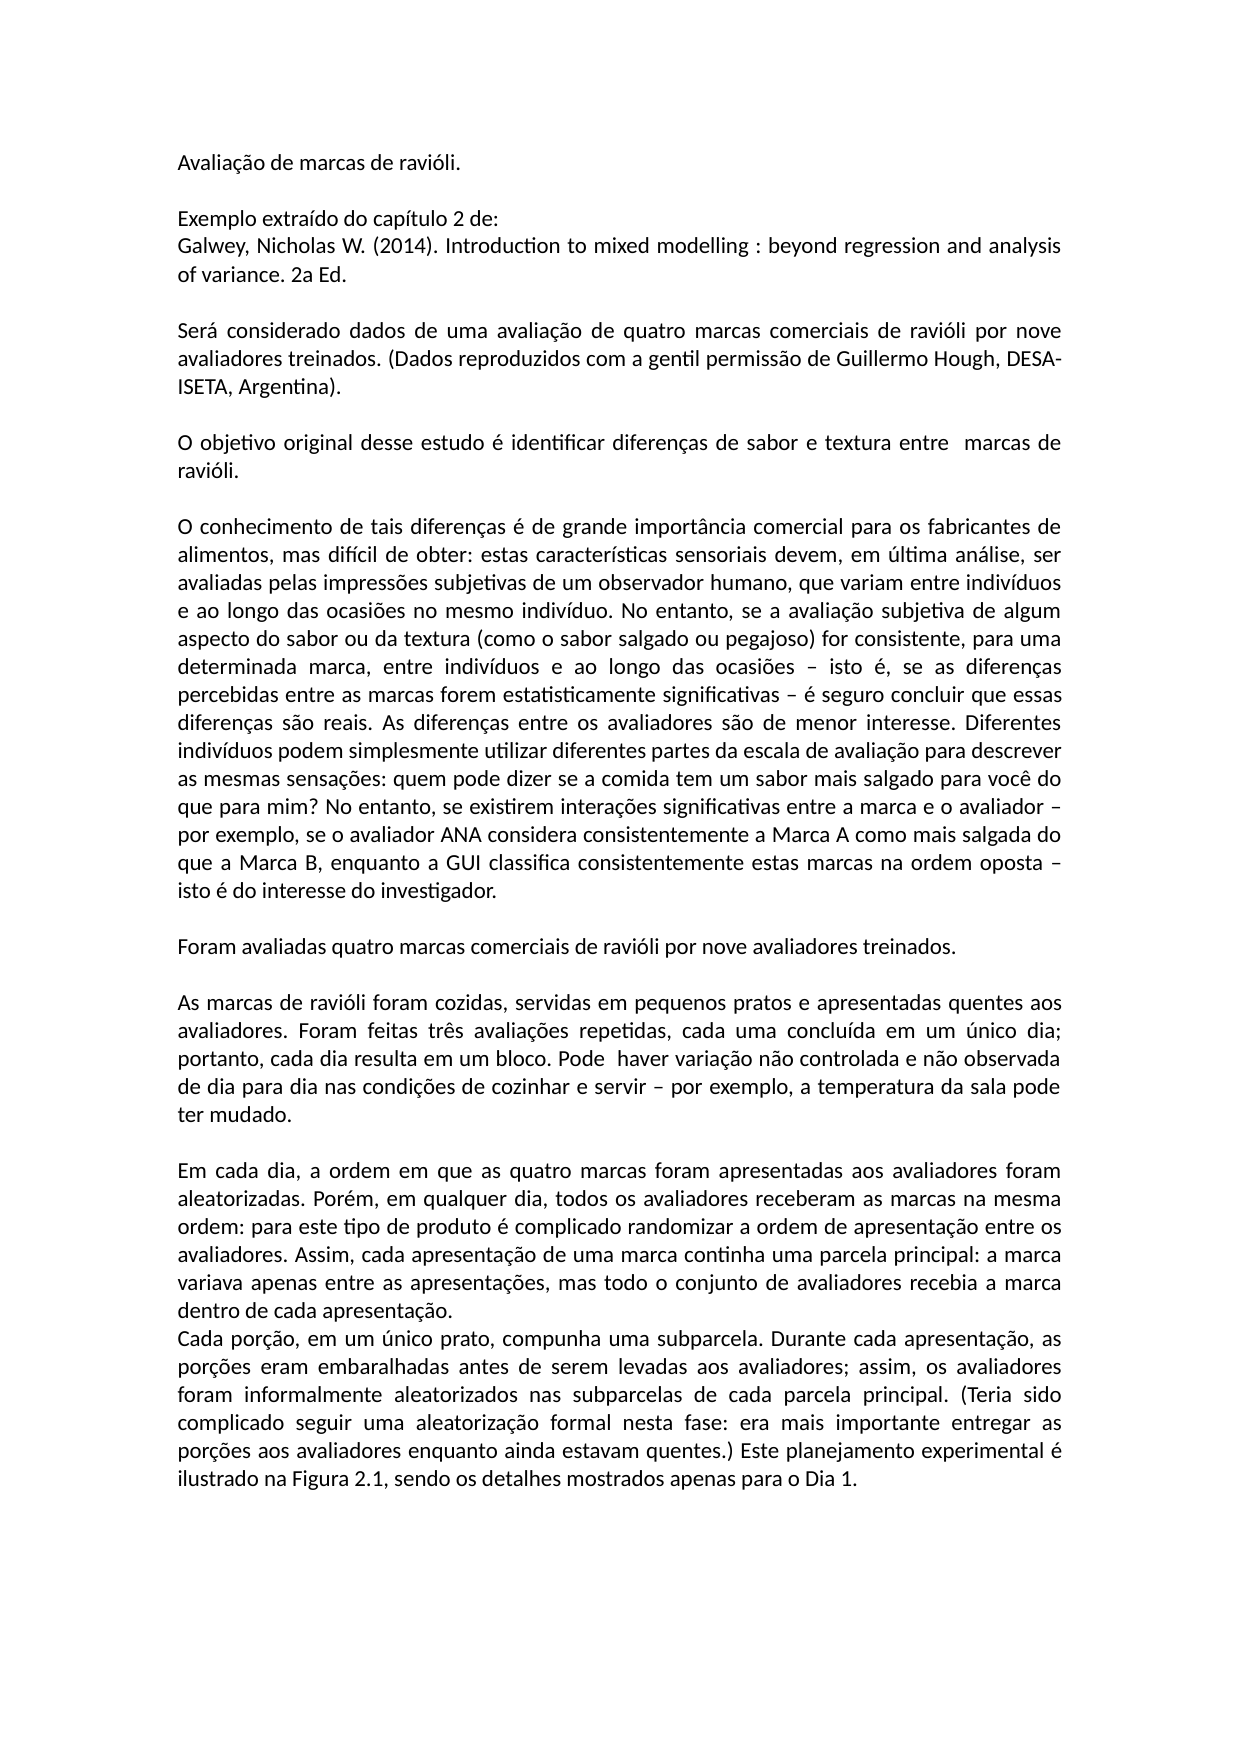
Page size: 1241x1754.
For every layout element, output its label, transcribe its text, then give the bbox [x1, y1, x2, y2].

text Foram avaliadas quatro marcas comerciais de ravióli por nove avaliadores treinados. [177, 932, 1063, 960]
text O objetivo original desse estudo é identificar diferenças de sabor e textura entre marcas de ravióli. [177, 428, 1063, 484]
text Galwey, Nicholas W. (2014). Introduction to mixed modelling : beyond regression and analysis of variance. 2a Ed. [177, 232, 1063, 288]
text Avaliação de marcas de ravióli. [177, 148, 1063, 176]
text Em cada dia, a ordem em que as quatro marcas foram apresentadas aos avaliadores foram aleatorizadas. Porém, em qualquer dia, todos os avaliadores receberam as marcas na mesma ordem: para este tipo de produto é complicado randomizar a ordem de apresentação entre os avaliadores. Assim, cada apresentação de uma marca continha uma parcela principal: a marca variava apenas entre as apresentações, mas todo o conjunto de avaliadores recebia a marca dentro de cada apresentação. [177, 1156, 1063, 1324]
text O conhecimento de tais diferenças é de grande importância comercial para os fabricantes de alimentos, mas difícil de obter: estas características sensoriais devem, em última análise, ser avaliadas pelas impressões subjetivas de um observador humano, que variam entre indivíduos e ao longo das ocasiões no mesmo indivíduo. No entanto, se a avaliação subjetiva de algum aspecto do sabor ou da textura (como o sabor salgado ou pegajoso) for consistente, para uma determinada marca, entre indivíduos e ao longo das ocasiões – isto é, se as diferenças percebidas entre as marcas forem estatisticamente significativas – é seguro concluir que essas diferenças são reais. As diferenças entre os avaliadores são de menor interesse. Diferentes indivíduos podem simplesmente utilizar diferentes partes da escala de avaliação para descrever as mesmas sensações: quem pode dizer se a comida tem um sabor mais salgado para você do que para mim? No entanto, se existirem interações significativas entre a marca e o avaliador – por exemplo, se o avaliador ANA considera consistentemente a Marca A como mais salgada do que a Marca B, enquanto a GUI classifica consistentemente estas marcas na ordem oposta – isto é do interesse do investigador. [177, 512, 1063, 904]
text Será considerado dados de uma avaliação de quatro marcas comerciais de ravióli por nove avaliadores treinados. (Dados reproduzidos com a gentil permissão de Guillermo Hough, DESA-ISETA, Argentina). [177, 316, 1063, 400]
text Cada porção, em um único prato, compunha uma subparcela. Durante cada apresentação, as porções eram embaralhadas antes de serem levadas aos avaliadores; assim, os avaliadores foram informalmente aleatorizados nas subparcelas de cada parcela principal. (Teria sido complicado seguir uma aleatorização formal nesta fase: era mais importante entregar as porções aos avaliadores enquanto ainda estavam quentes.) Este planejamento experimental é ilustrado na Figura 2.1, sendo os detalhes mostrados apenas para o Dia 1. [177, 1324, 1063, 1493]
text Exemplo extraído do capítulo 2 de: [177, 204, 1063, 232]
text As marcas de ravióli foram cozidas, servidas em pequenos pratos e apresentadas quentes aos avaliadores. Foram feitas três avaliações repetidas, cada uma concluída em um único dia; portanto, cada dia resulta em um bloco. Pode haver variação não controlada e não observada de dia para dia nas condições de cozinhar e servir – por exemplo, a temperatura da sala pode ter mudado. [177, 988, 1063, 1128]
